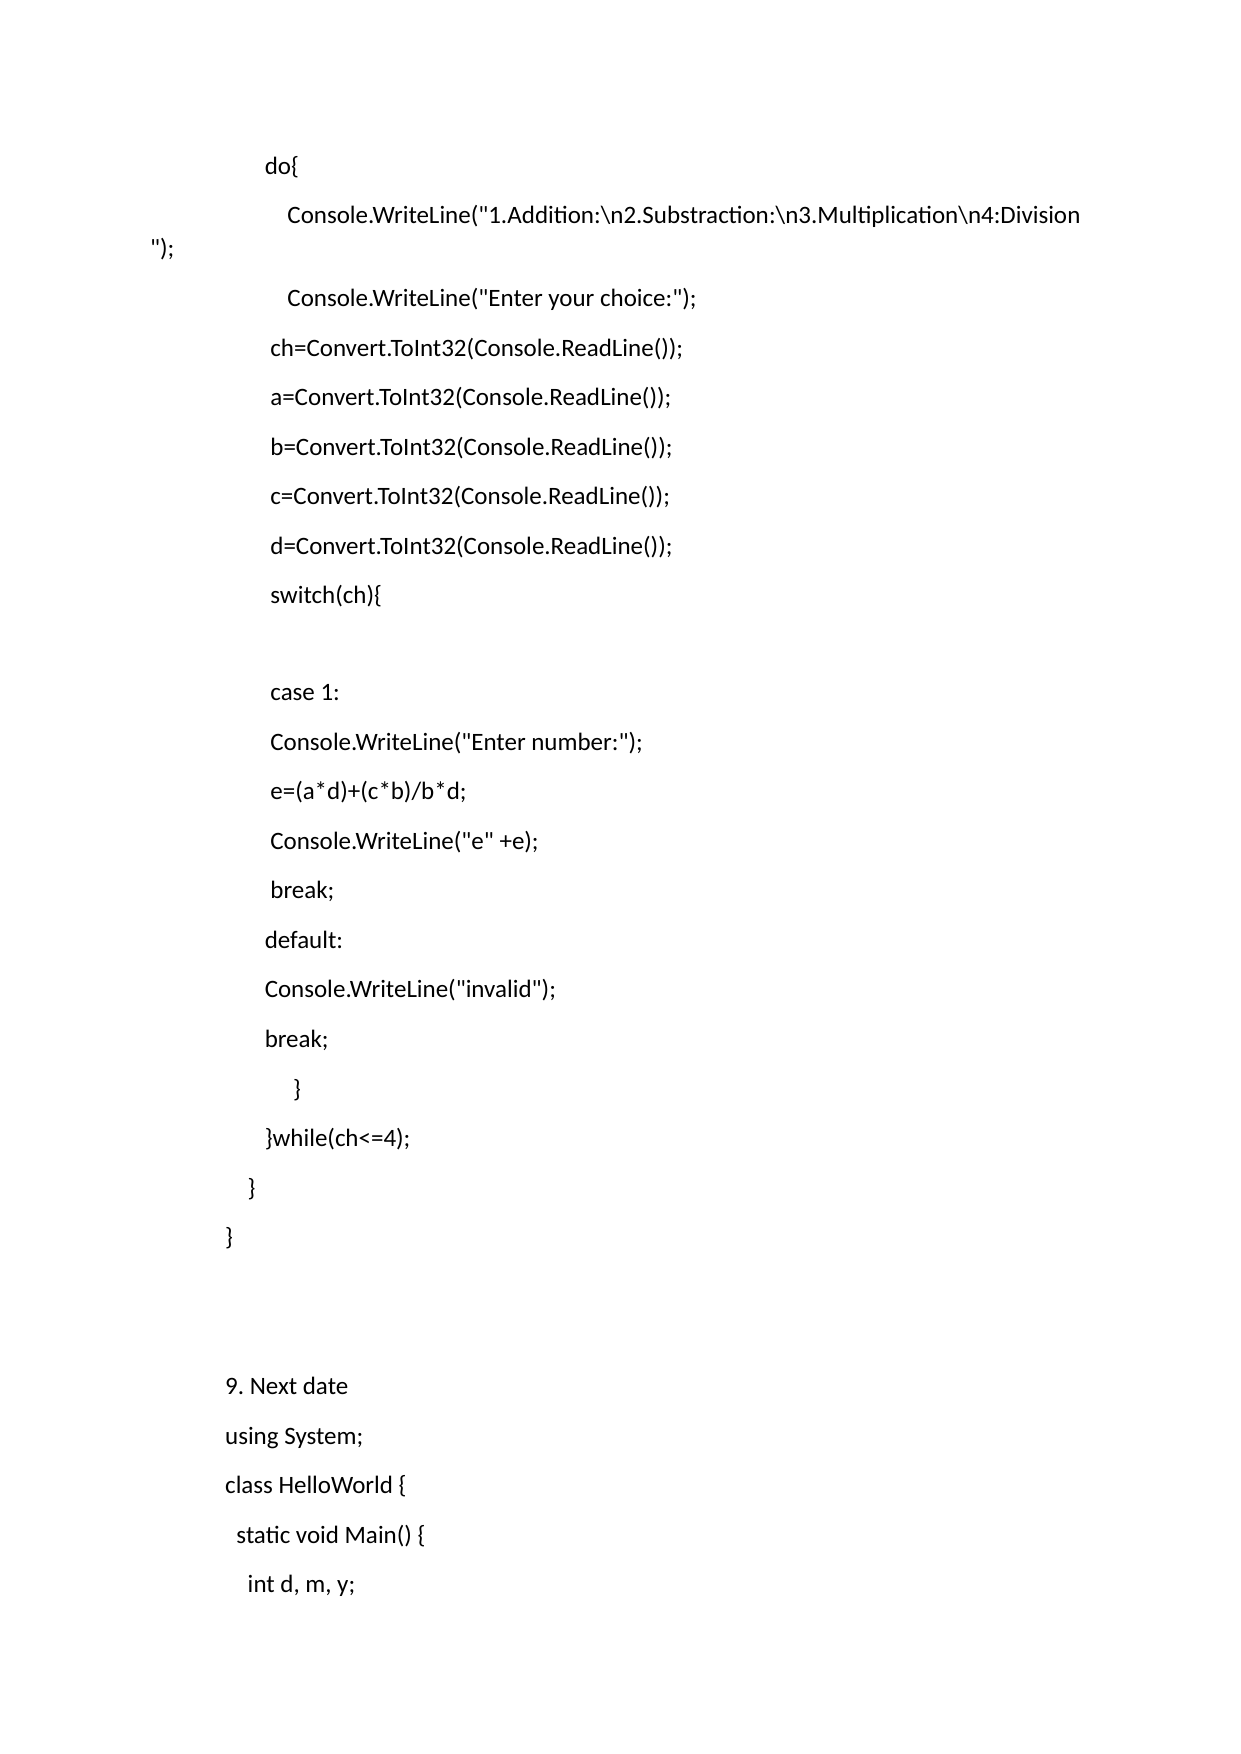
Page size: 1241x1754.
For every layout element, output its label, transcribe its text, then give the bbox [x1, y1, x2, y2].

text using System; [150, 1420, 1090, 1450]
text }while(ch<=4); [150, 1122, 1090, 1153]
text switch(ch){ [150, 579, 1090, 610]
text } [150, 1073, 1090, 1103]
text d=Convert.ToInt32(Console.ReadLine()); [150, 530, 1090, 561]
text b=Convert.ToInt32(Console.ReadLine()); [150, 431, 1090, 461]
text Console.WriteLine("Enter number:"); [150, 726, 1090, 756]
text int d, m, y; [150, 1568, 1090, 1599]
text static void Main() { [150, 1519, 1090, 1549]
text } [150, 1221, 1090, 1252]
text } [150, 1172, 1090, 1202]
text case 1: [150, 676, 1090, 707]
text break; [150, 1023, 1090, 1054]
text break; [150, 874, 1090, 905]
text 9. Next date [150, 1370, 1090, 1401]
text e=(a*d)+(c*b)/b*d; [150, 775, 1090, 806]
text do{ [150, 150, 1090, 181]
text default: [150, 924, 1090, 954]
text class HelloWorld { [150, 1469, 1090, 1500]
text Console.WriteLine("invalid"); [150, 973, 1090, 1004]
text ch=Convert.ToInt32(Console.ReadLine()); [150, 332, 1090, 362]
text a=Convert.ToInt32(Console.ReadLine()); [150, 381, 1090, 412]
text Console.WriteLine("e" +e); [150, 825, 1090, 855]
text c=Convert.ToInt32(Console.ReadLine()); [150, 480, 1090, 511]
text Console.WriteLine("1.Addition:\n2.Substraction:\n3.Multiplication\n4:Division "); [150, 199, 1090, 263]
text Console.WriteLine("Enter your choice:"); [150, 282, 1090, 313]
